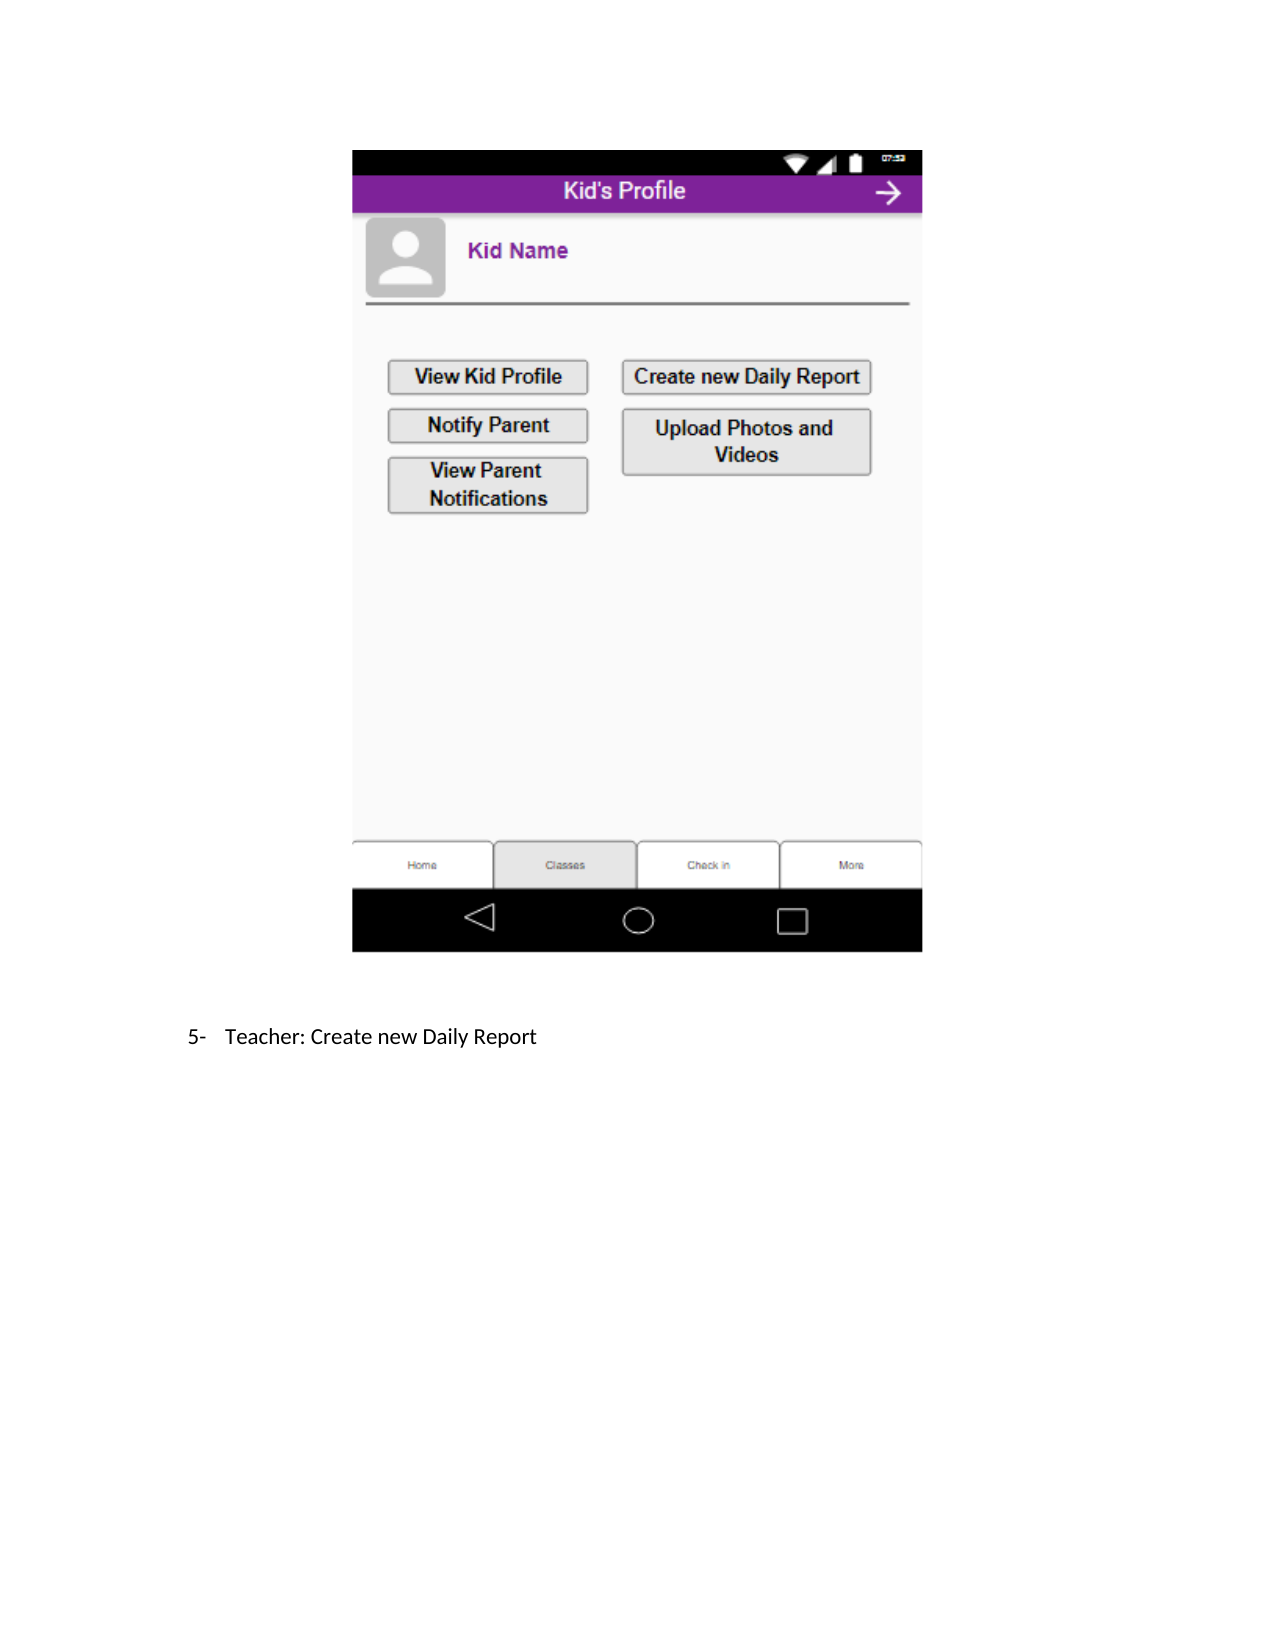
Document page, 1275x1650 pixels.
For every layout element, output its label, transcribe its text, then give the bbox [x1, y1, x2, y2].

picture [352, 150, 923, 957]
list Teacher: Create new Daily Report [187, 1022, 1125, 1050]
